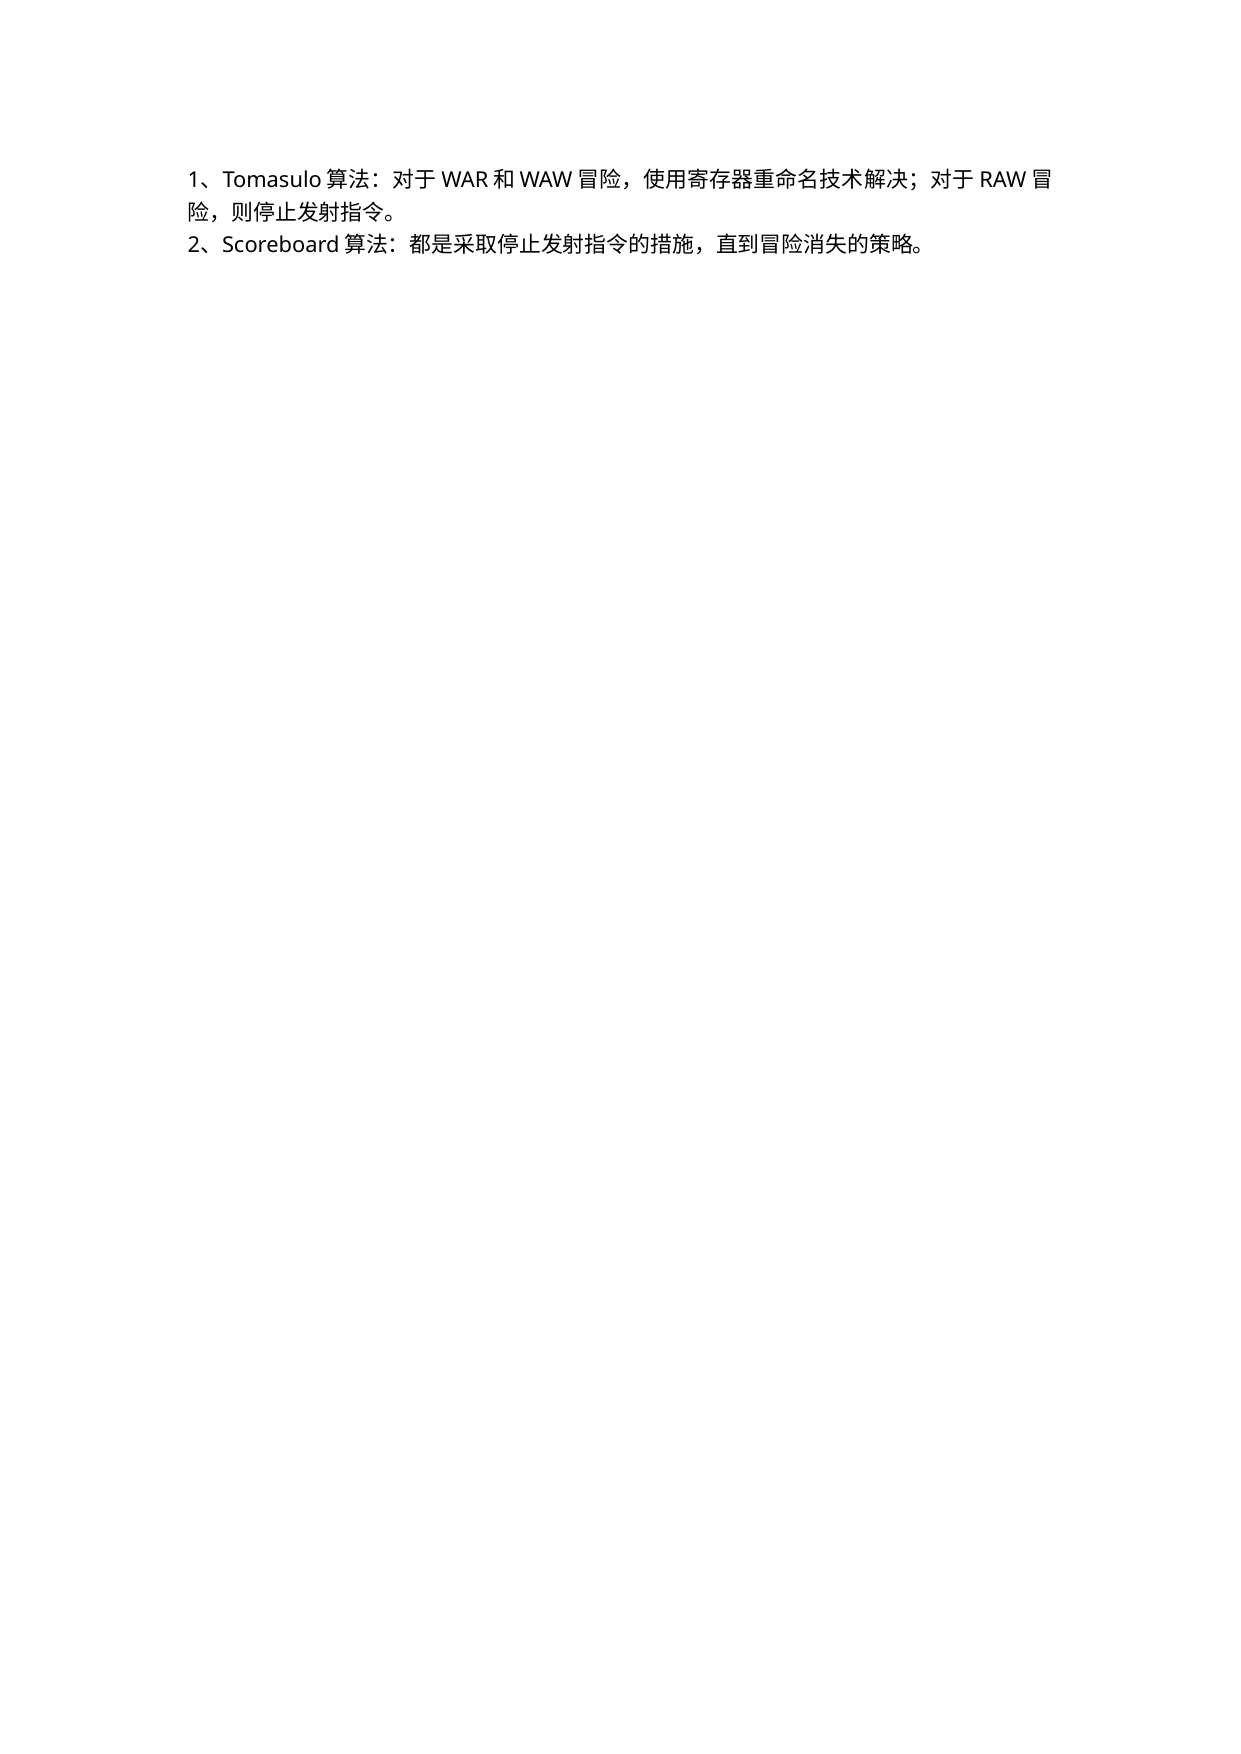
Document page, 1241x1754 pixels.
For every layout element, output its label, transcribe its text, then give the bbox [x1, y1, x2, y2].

text 1、Tomasulo算法：对于WAR和WAW冒险，使用寄存器重命名技术解决；对于RAW冒险，则停止发射指令。 [187, 162, 1053, 227]
text 2、Scoreboard算法：都是采取停止发射指令的措施，直到冒险消失的策略。 [187, 227, 1053, 259]
